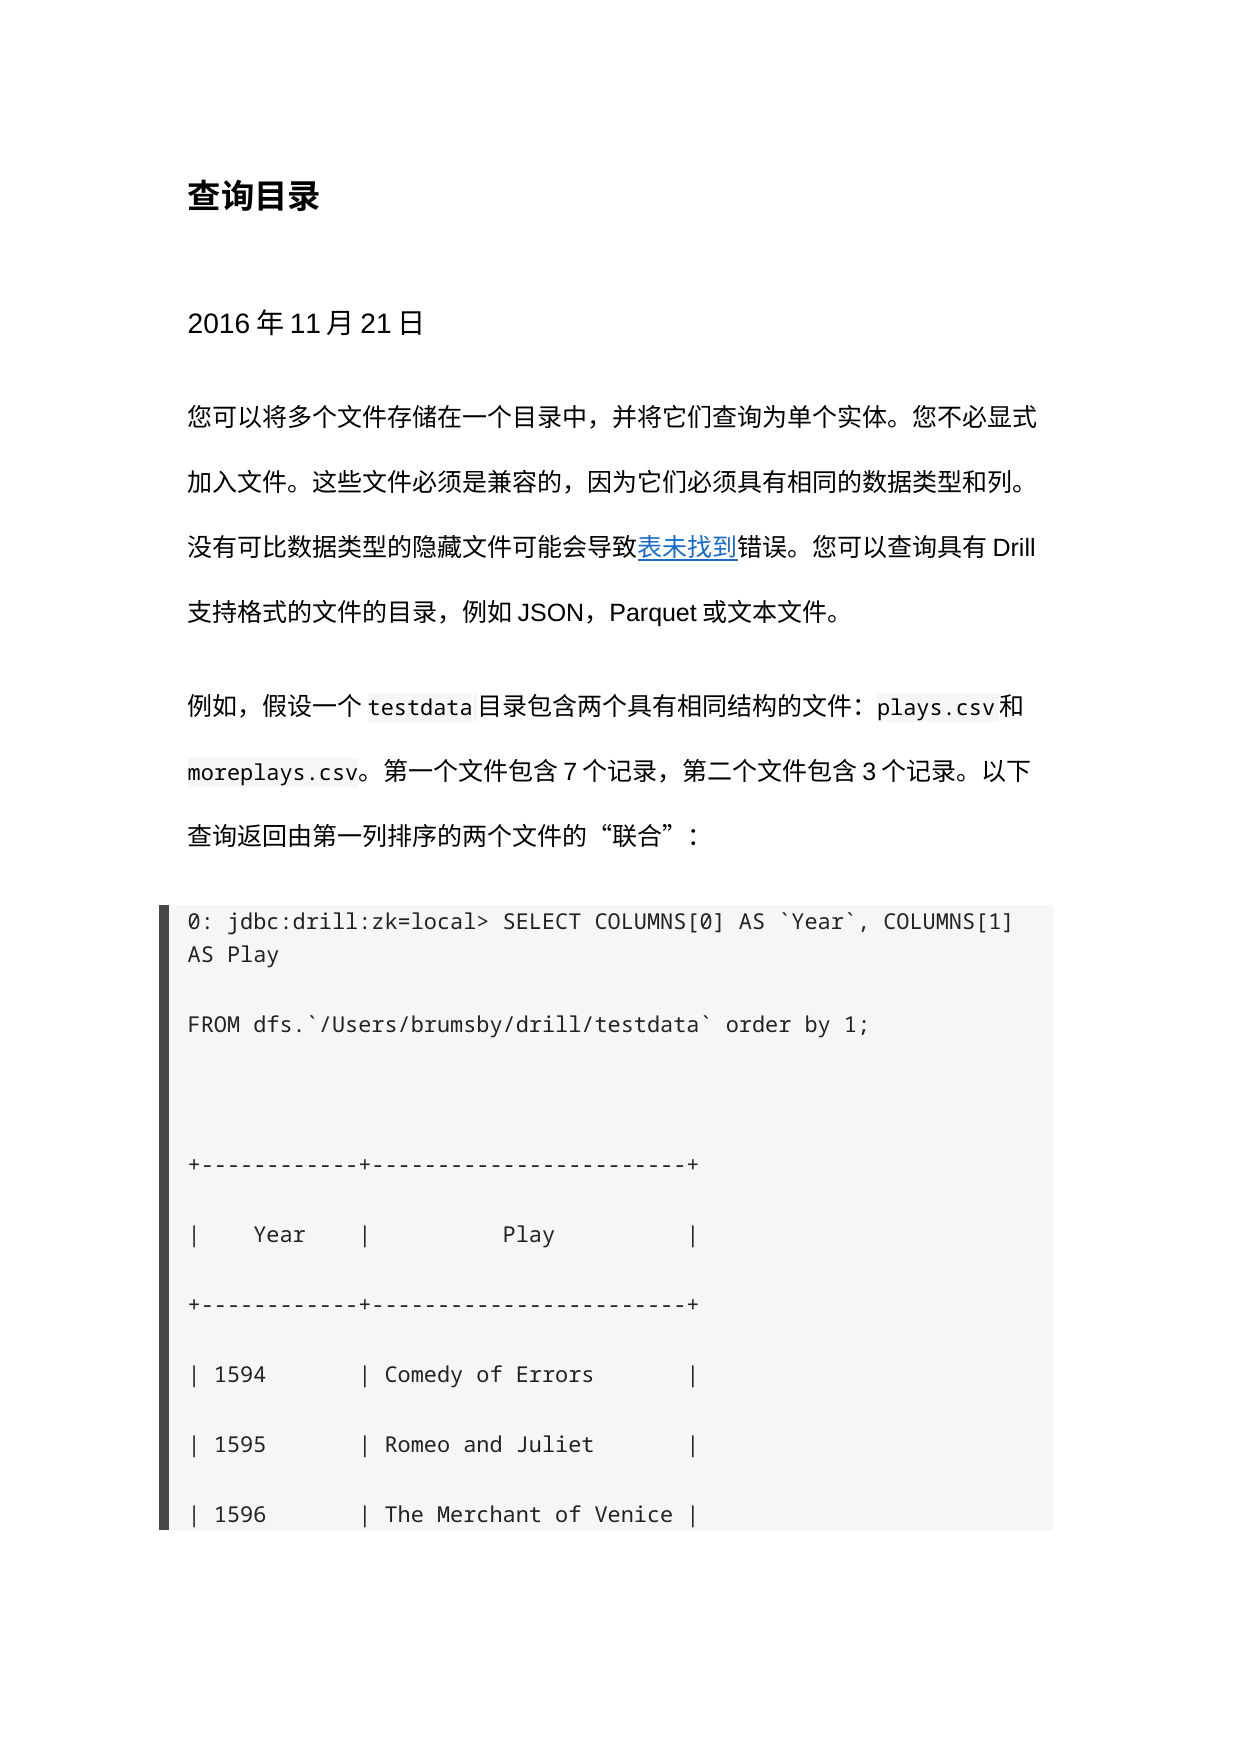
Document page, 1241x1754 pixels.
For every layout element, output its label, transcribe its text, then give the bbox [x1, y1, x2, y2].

text 您可以将多个文件存储在一个目录中，并将它们查询为单个实体。您不必显式加入文件。这些文件必须是兼容的，因为它们必须具有相同的数据类型和列。没有可比数据类型的隐藏文件可能会导致表未找到错误。您可以查询具有Drill支持格式的文件的目录，例如JSON，Parquet或文本文件。 [187, 383, 1053, 643]
text +------------+------------------------+ [169, 1287, 1053, 1320]
subtitle 查询目录 [187, 162, 1053, 227]
text | 1596 | The Merchant of Venice | [169, 1497, 1053, 1530]
text +------------+------------------------+ [169, 1147, 1053, 1180]
text 例如，假设一个testdata目录包含两个具有相同结构的文件：plays.csv和moreplays.csv。第一个文件包含7个记录，第二个文件包含3个记录。以下查询返回由第一列排序的两个文件的“联合”： [187, 672, 1053, 867]
text 0: jdbc:drill:zk=local> SELECT COLUMNS[0] AS `Year`, COLUMNS[1] AS Play [169, 905, 1053, 970]
text | Year | Play | [169, 1217, 1053, 1250]
text 2016年11月21日 [187, 289, 1053, 354]
text | 1594 | Comedy of Errors | [169, 1357, 1053, 1390]
text | 1595 | Romeo and Juliet | [169, 1427, 1053, 1460]
text FROM dfs.`/Users/brumsby/drill/testdata` order by 1; [169, 1007, 1053, 1040]
